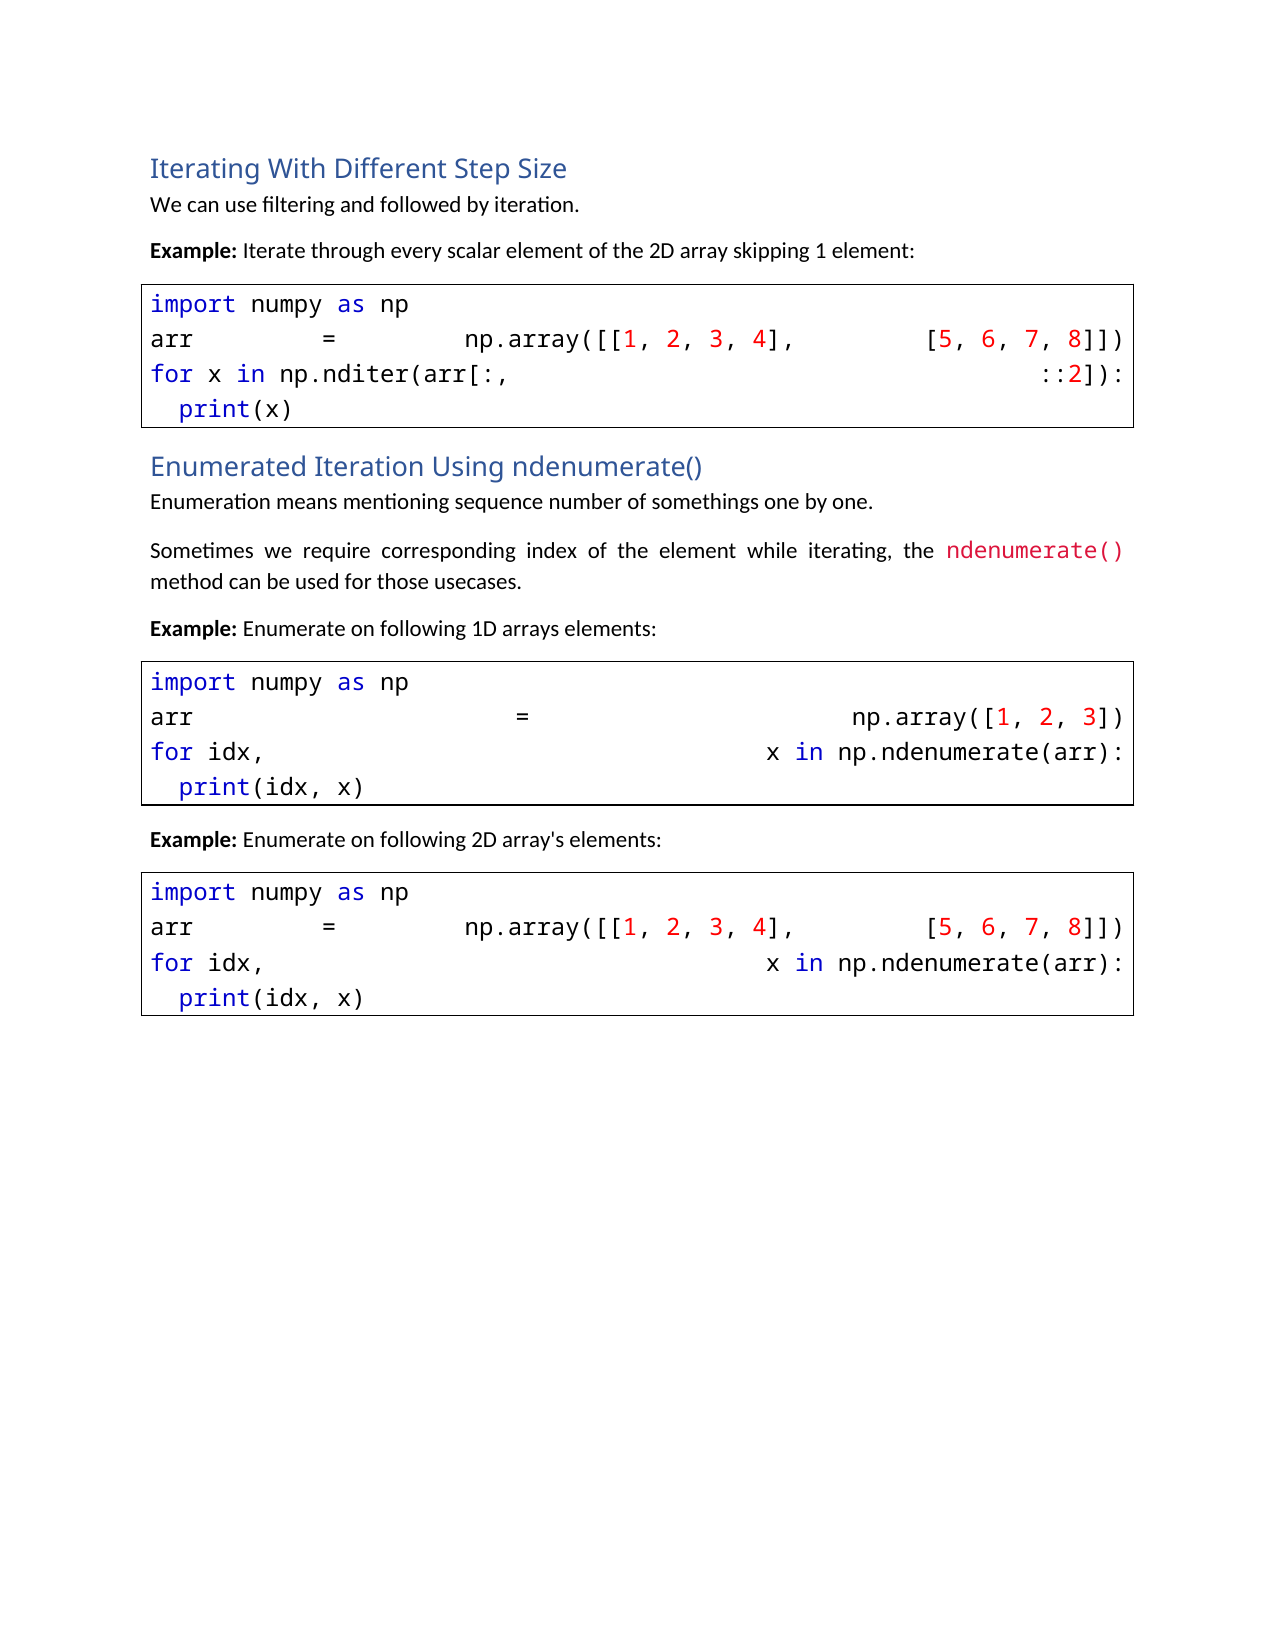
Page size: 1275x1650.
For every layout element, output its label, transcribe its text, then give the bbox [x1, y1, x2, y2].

subtitle Iterating With Different Step Size [150, 150, 1125, 187]
text import numpy as np arr = np.array([[1, 2, 3, 4], [5, 6, 7, 8]]) for x in np.nditer(arr[:, ::2]): print(x) [142, 285, 1133, 427]
subtitle Enumerated Iteration Using ndenumerate() [150, 447, 1125, 484]
text Example: Enumerate on following 2D array's elements: [150, 825, 1125, 853]
text We can use filtering and followed by iteration. [150, 190, 1125, 218]
text Sometimes we require corresponding index of the element while iterating, the ndenumerate() method can be used for those usecases. [150, 534, 1125, 595]
text import numpy as np arr = np.array([1, 2, 3]) for idx, x in np.ndenumerate(arr): print(idx, x) [142, 662, 1133, 804]
text Example: Enumerate on following 1D arrays elements: [150, 614, 1125, 642]
text import numpy as np arr = np.array([[1, 2, 3, 4], [5, 6, 7, 8]]) for idx, x in np.ndenumerate(arr): print(idx, x) [142, 873, 1133, 1015]
text Example: Iterate through every scalar element of the 2D array skipping 1 element: [150, 237, 1125, 265]
text Enumeration means mentioning sequence number of somethings one by one. [150, 487, 1125, 515]
